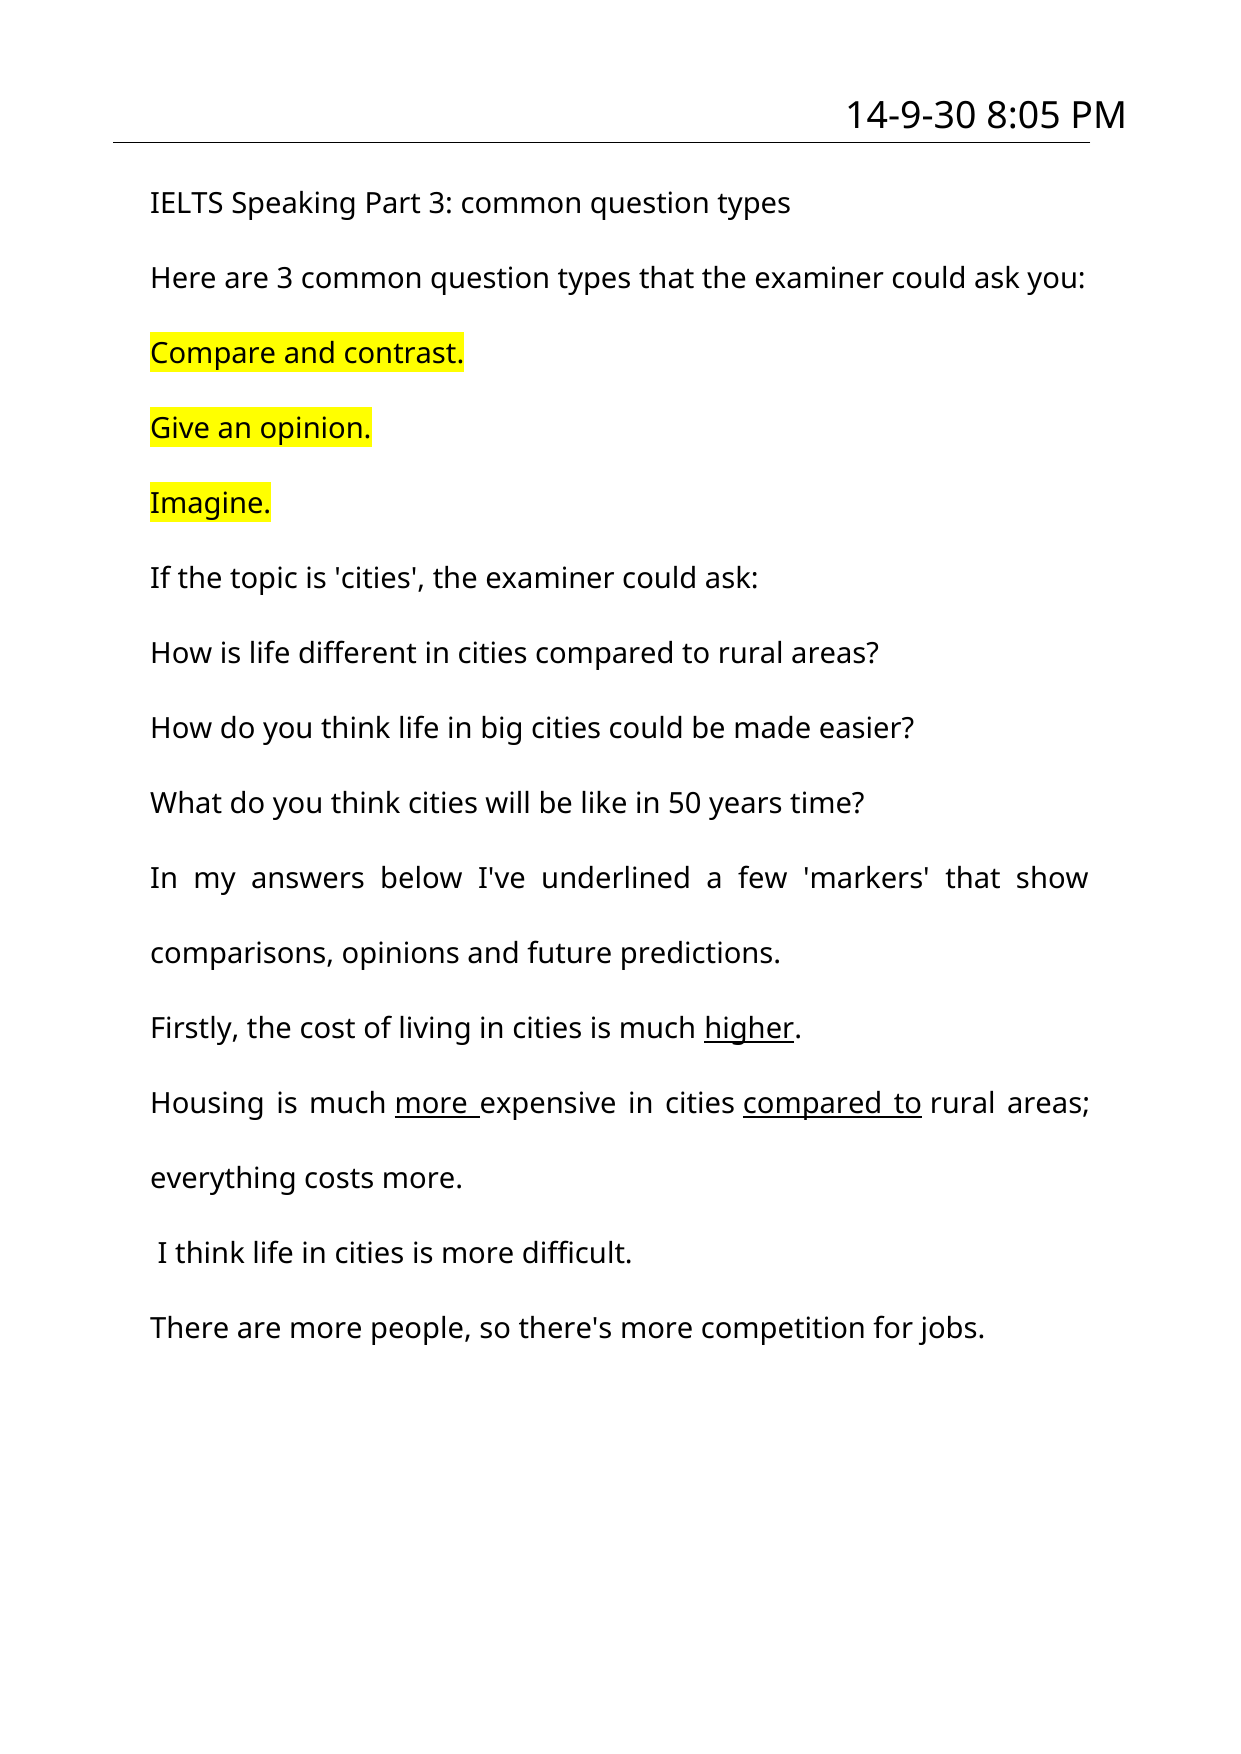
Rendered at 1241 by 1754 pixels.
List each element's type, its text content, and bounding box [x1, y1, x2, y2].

text Housing is much more expensive in cities compared to rural areas; everything costs more. [150, 1064, 1090, 1214]
text Give an opinion. [150, 389, 1090, 464]
text IELTS Speaking Part 3: common question types [150, 164, 1090, 239]
text If the topic is 'cities', the examiner could ask: [150, 539, 1090, 614]
text Compare and contrast. [150, 314, 1090, 389]
text Imagine. [150, 464, 1090, 539]
text What do you think cities will be like in 50 years time? [150, 764, 1090, 839]
text I think life in cities is more difficult. [150, 1214, 1090, 1289]
text There are more people, so there's more competition for jobs. [150, 1289, 1090, 1364]
text Firstly, the cost of living in cities is much higher. [150, 989, 1090, 1064]
text Here are 3 common question types that the examiner could ask you: [150, 239, 1090, 314]
text In my answers below I've underlined a few 'markers' that show comparisons, opinions and future predictions. [150, 839, 1090, 989]
text How do you think life in big cities could be made easier? [150, 689, 1090, 764]
text How is life different in cities compared to rural areas? [150, 614, 1090, 689]
